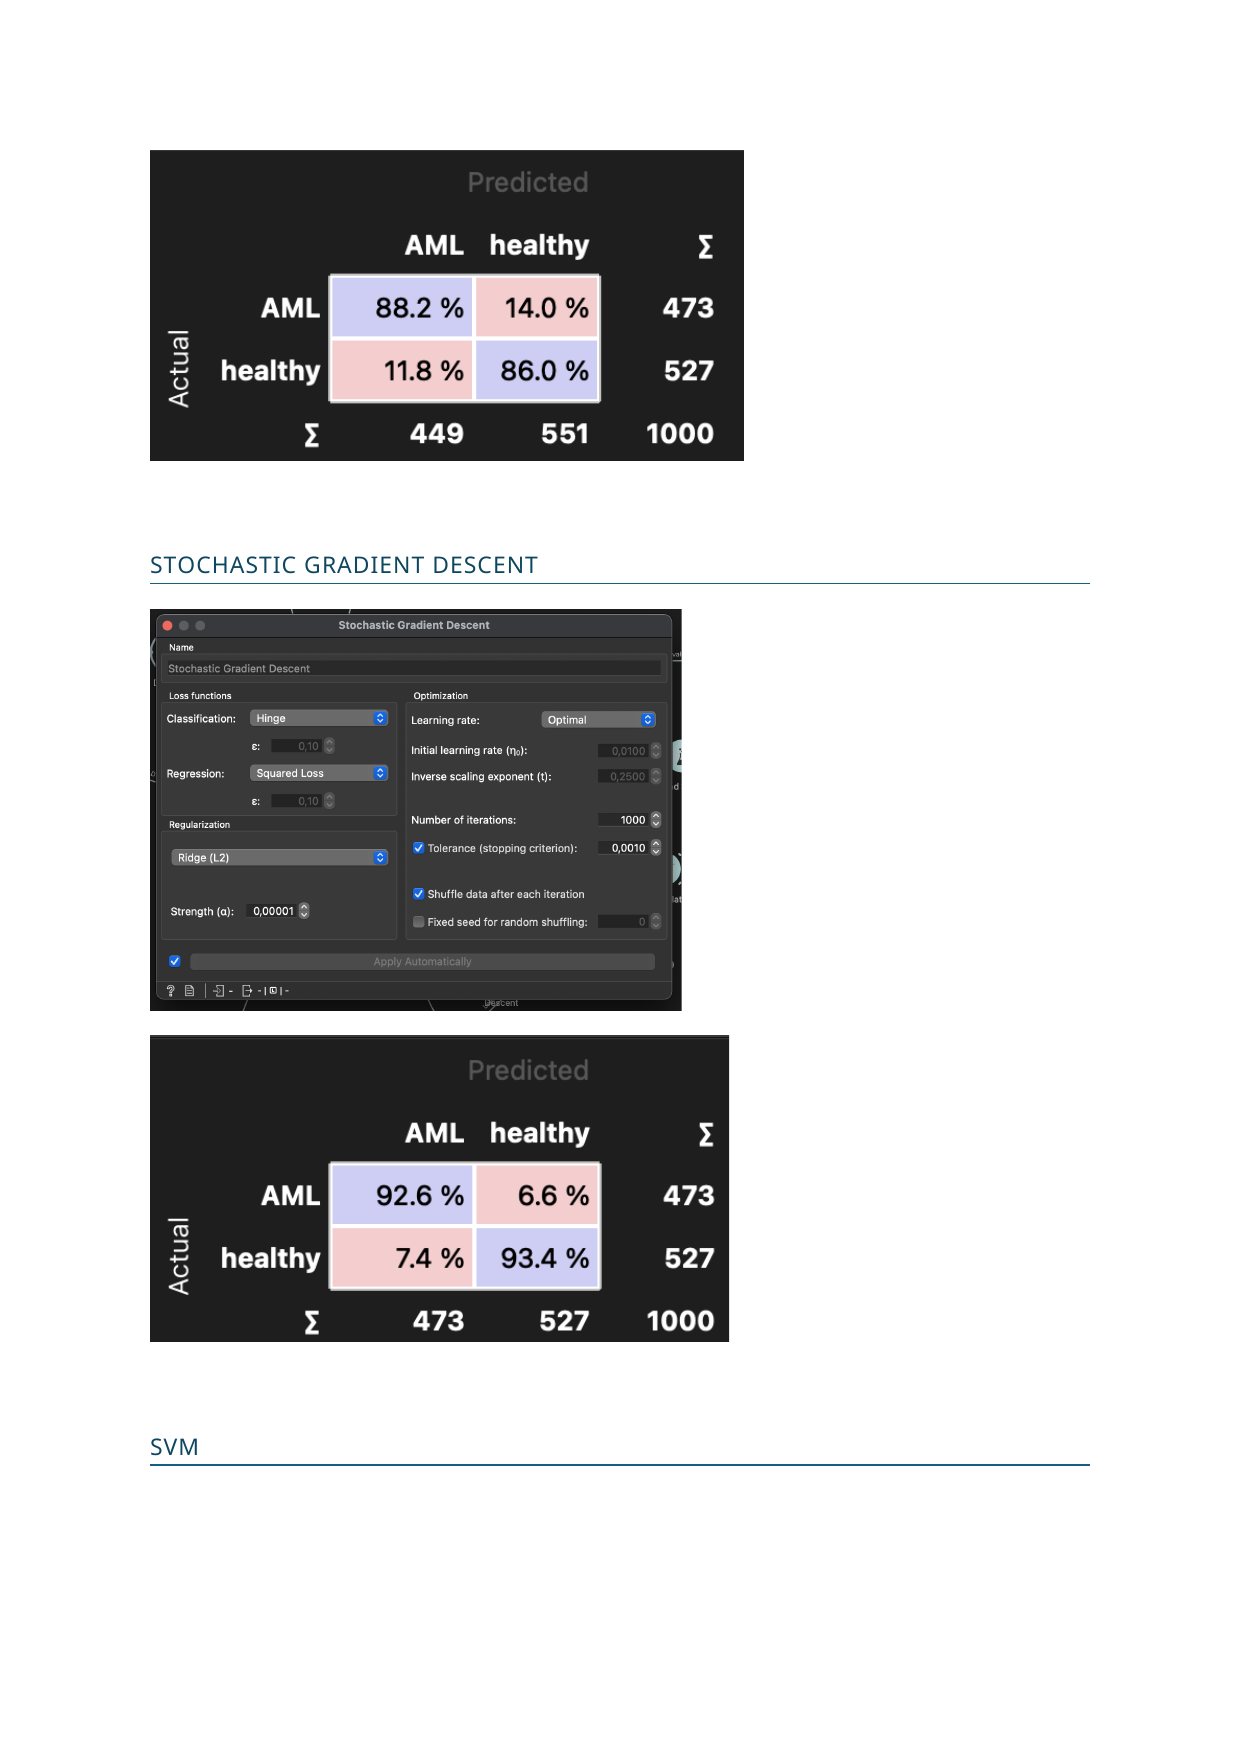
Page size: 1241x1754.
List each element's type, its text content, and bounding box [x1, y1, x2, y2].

picture [150, 150, 744, 461]
picture [150, 1035, 730, 1342]
subtitle Stochastic gradient descent [150, 549, 1090, 583]
picture [150, 609, 682, 1011]
subtitle SVM [150, 1431, 1090, 1464]
